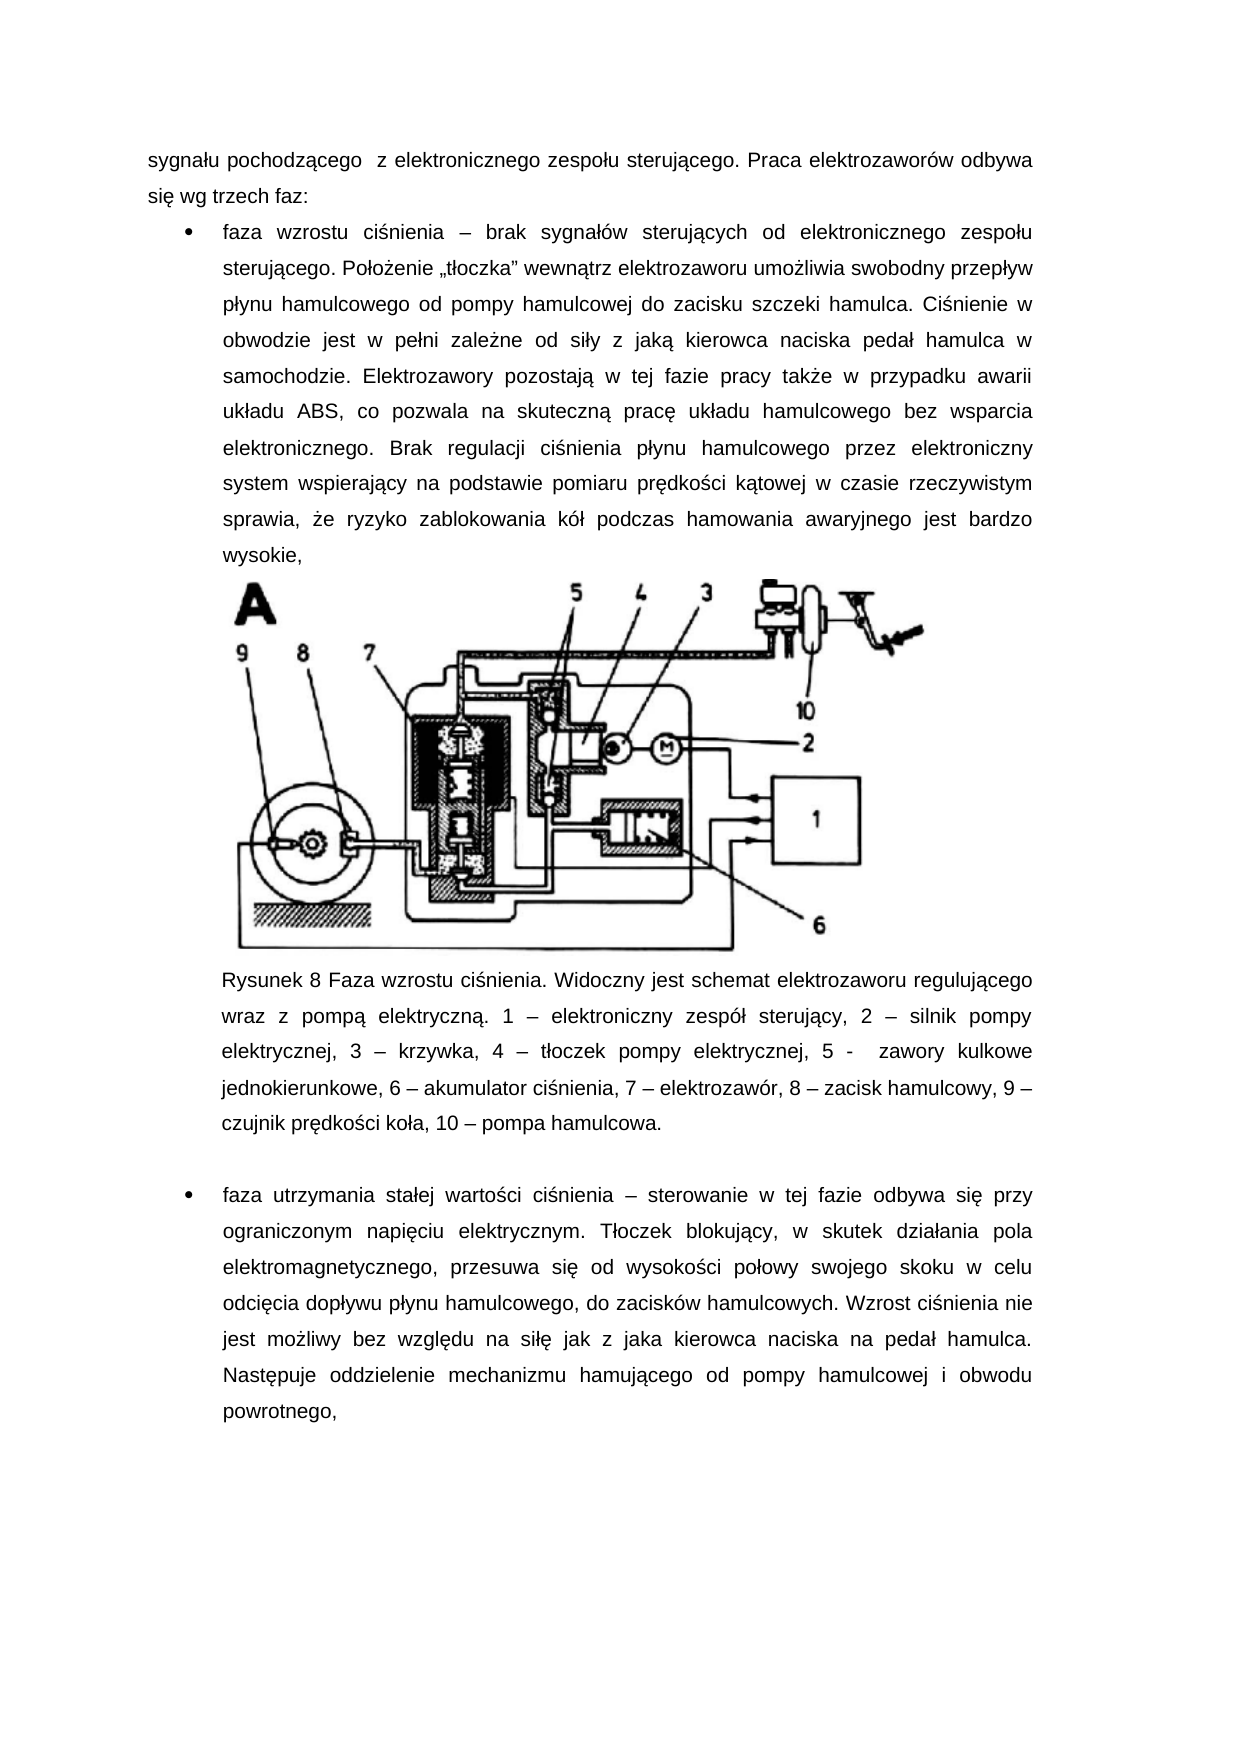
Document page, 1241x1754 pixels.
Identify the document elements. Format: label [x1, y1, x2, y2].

picture [222, 579, 934, 956]
